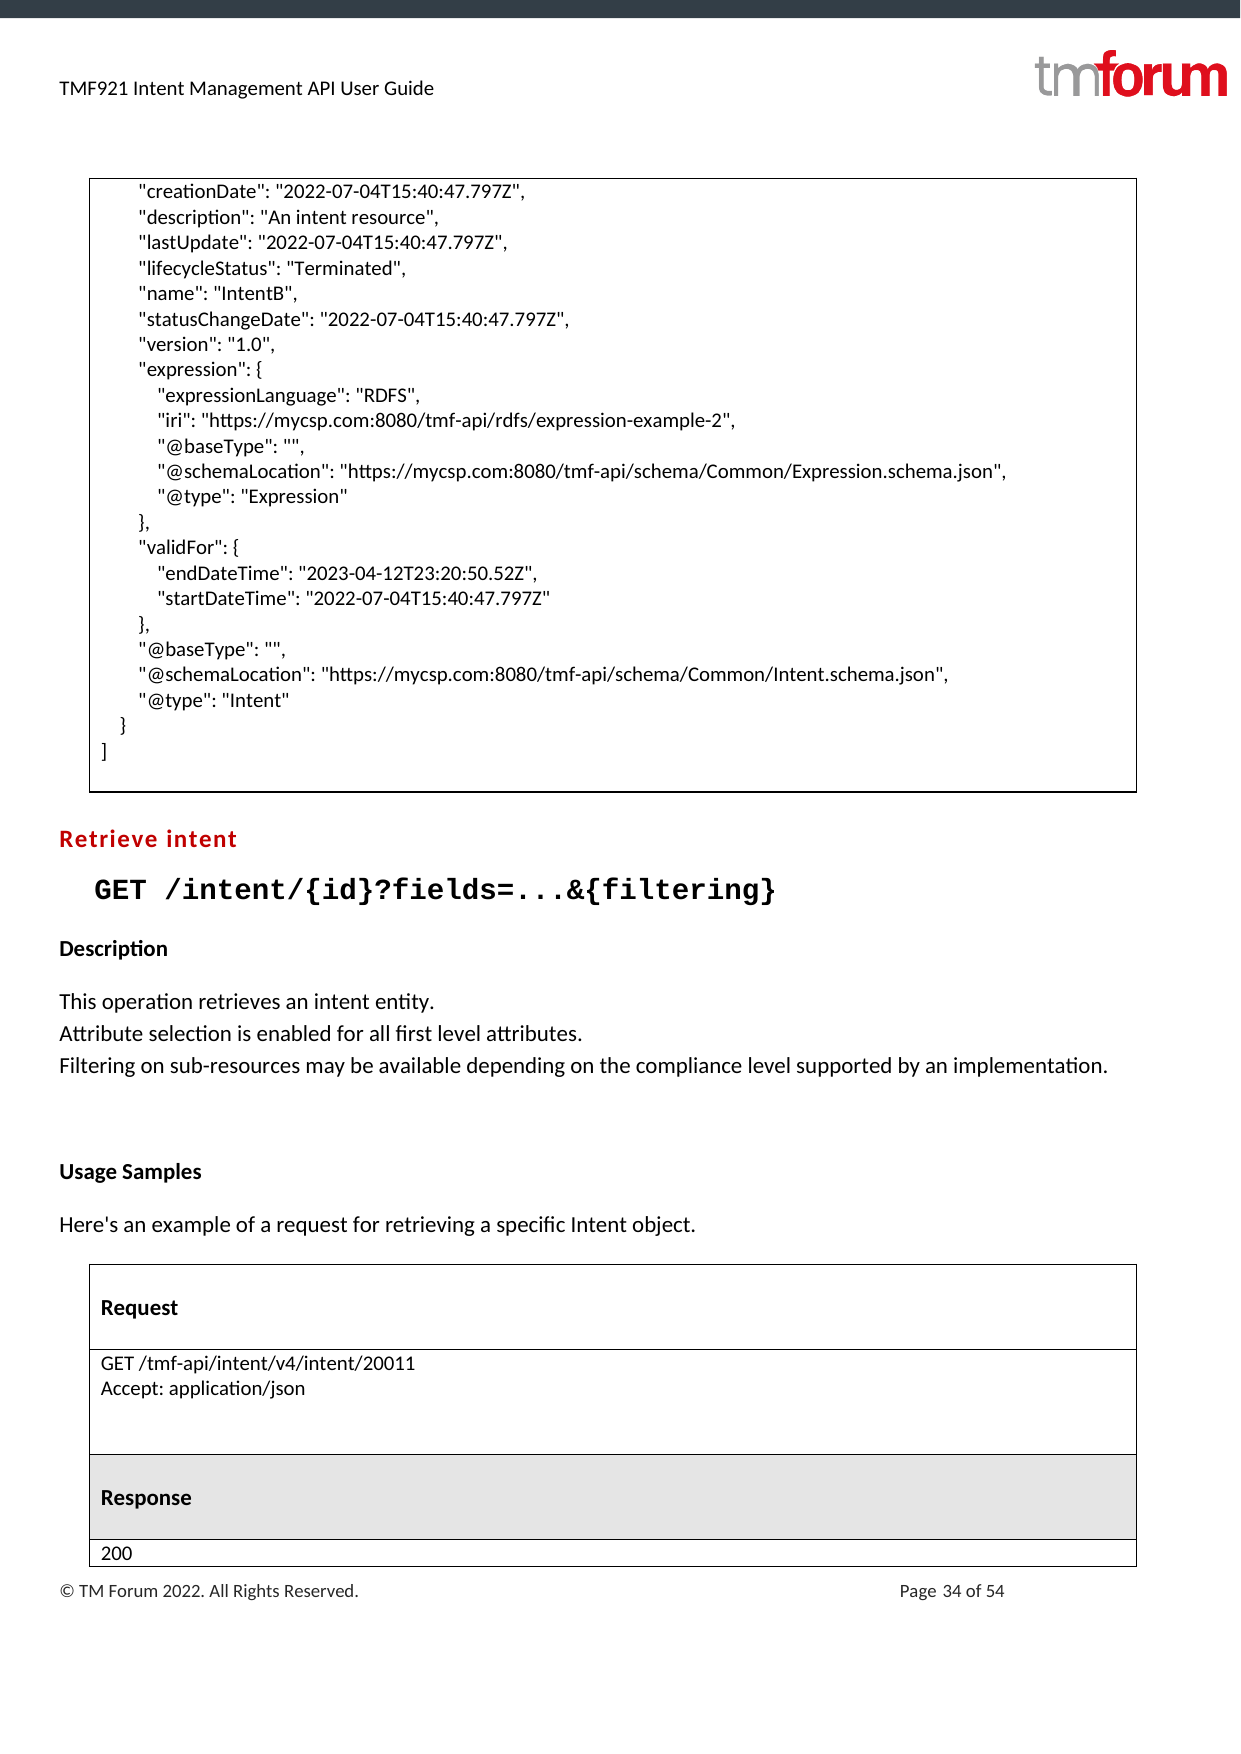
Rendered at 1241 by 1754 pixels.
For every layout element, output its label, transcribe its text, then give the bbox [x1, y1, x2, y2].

table_cell Response [90, 1455, 1136, 1539]
table_cell GET /tmf-api/intent/v4/intent/20011 Accept: application/json [90, 1350, 1136, 1454]
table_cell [90, 179, 1136, 791]
text Usage Samples [59, 1157, 1137, 1186]
table_header Request [90, 1265, 1136, 1349]
text Here's an example of a request for retrieving a specific Intent object. [59, 1211, 1137, 1238]
picture [0, 0, 1241, 110]
text This operation retrieves an intent entity. Attribute selection is enabled for all first level attributes. Filtering on sub-resources may be available depending on the compliance level supported by an implementation. [59, 987, 1137, 1079]
subtitle Retrieve intent [59, 824, 1137, 854]
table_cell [90, 1540, 1136, 1566]
text GET /intent/{id}?fields=...&{filtering} [59, 875, 1137, 908]
text Description [59, 934, 1137, 962]
